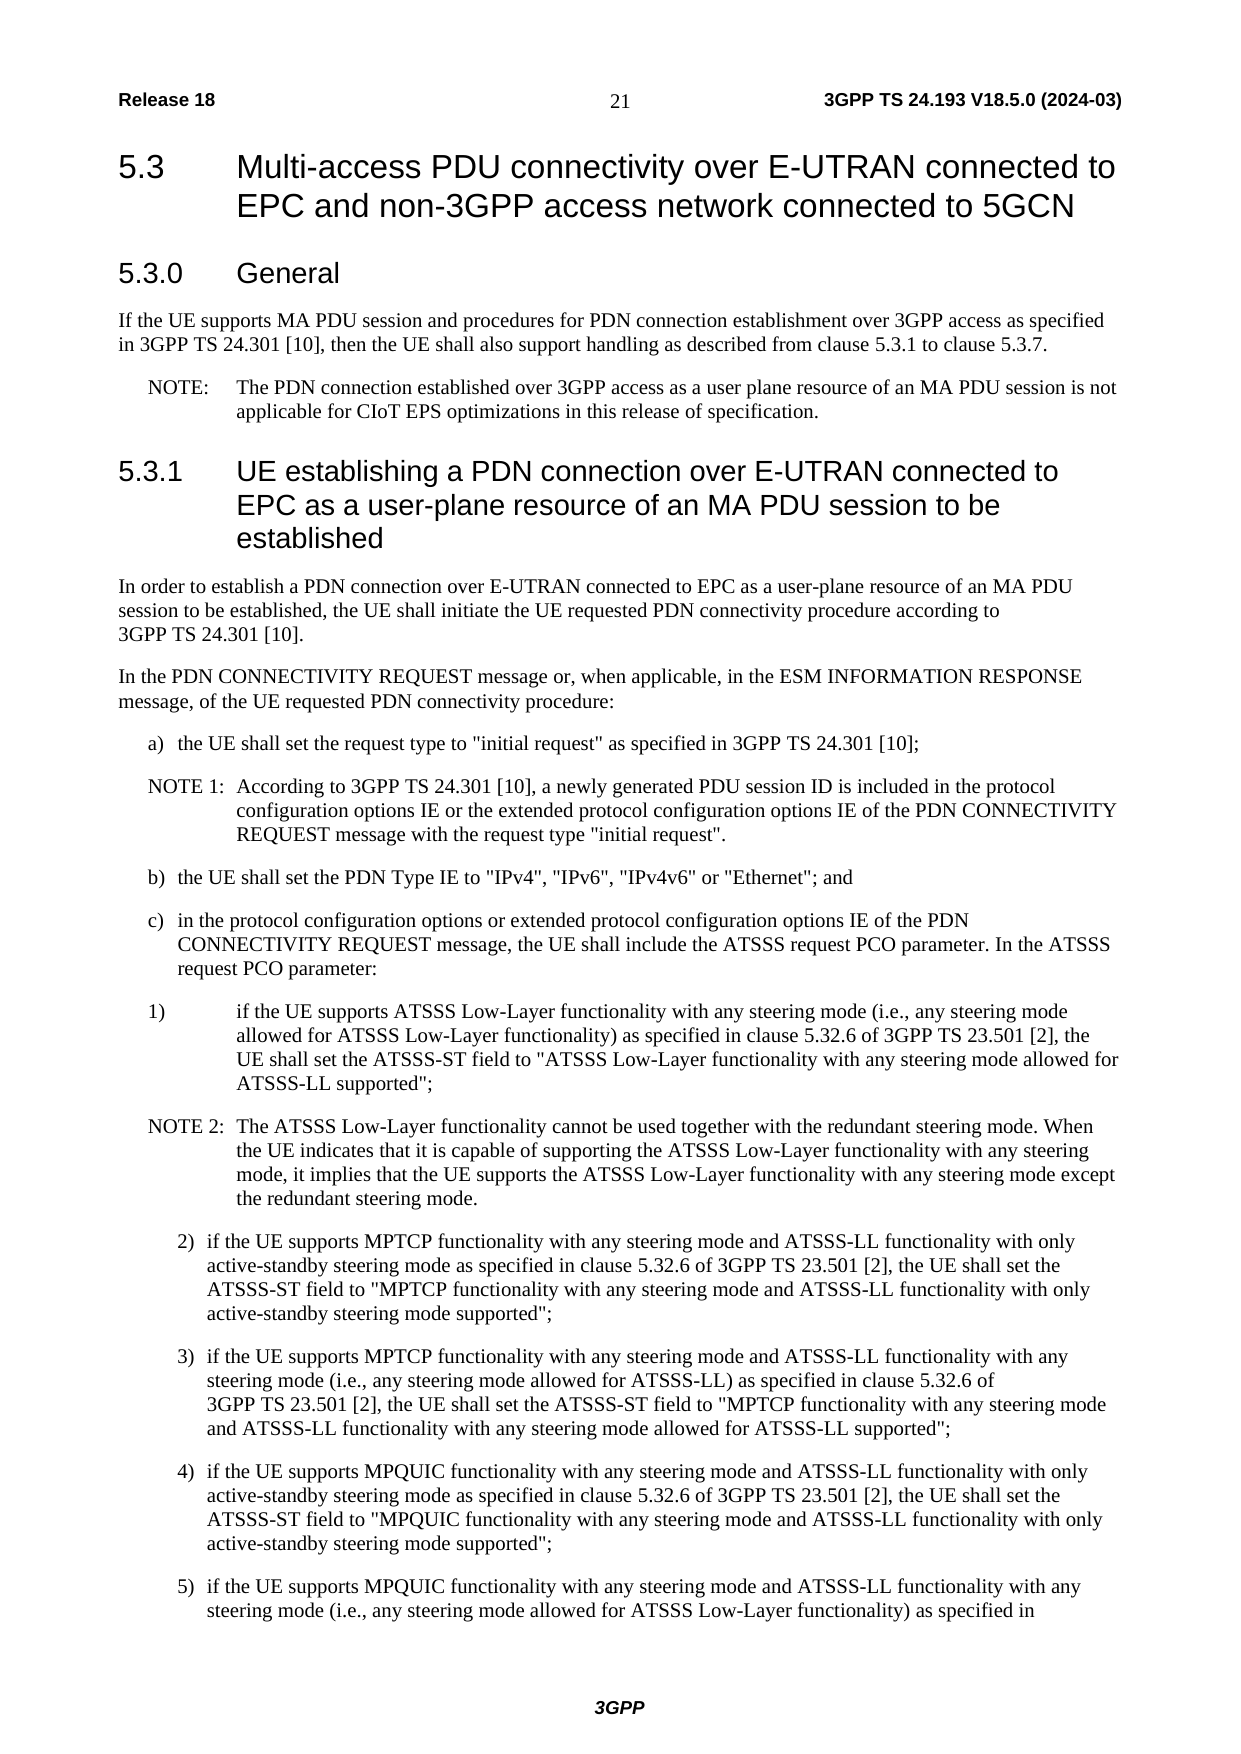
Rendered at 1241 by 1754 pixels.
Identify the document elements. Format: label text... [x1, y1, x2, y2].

text NOTE: The PDN connection established over 3GPP access as a user plane resource of an MA PDU session is not applicable for CIoT EPS optimizations in this release of specification. [148, 375, 1122, 423]
text In the PDN CONNECTIVITY REQUEST message or, when applicable, in the ESM INFORMATION RESPONSE message, of the UE requested PDN connectivity procedure: [118, 664, 1122, 713]
text 3) if the UE supports MPTCP functionality with any steering mode and ATSSS-LL functionality with any steering mode (i.e., any steering mode allowed for ATSSS-LL) as specified in clause 5.32.6 of 3GPP TS 23.501 [2], the UE shall set the ATSSS-ST field to "MPTCP functionality with any steering mode and ATSSS-LL functionality with any steering mode allowed for ATSSS-LL supported"; [177, 1344, 1122, 1440]
text If the UE supports MA PDU session and procedures for PDN connection establishment over 3GPP access as specified in 3GPP TS 24.301 [10], then the UE shall also support handling as described from clause 5.3.1 to clause 5.3.7. [118, 308, 1122, 356]
subtitle 5.3.1 UE establishing a PDN connection over E-UTRAN connected to EPC as a user-plane resource of an MA PDU session to be established [118, 454, 1122, 555]
text 1) if the UE supports ATSSS Low-Layer functionality with any steering mode (i.e., any steering mode allowed for ATSSS Low-Layer functionality) as specified in clause 5.32.6 of 3GPP TS 23.501 [2], the UE shall set the ATSSS-ST field to "ATSSS Low-Layer functionality with any steering mode allowed for ATSSS-LL supported"; [148, 999, 1122, 1095]
text 2) if the UE supports MPTCP functionality with any steering mode and ATSSS-LL functionality with only active-standby steering mode as specified in clause 5.32.6 of 3GPP TS 23.501 [2], the UE shall set the ATSSS-ST field to "MPTCP functionality with any steering mode and ATSSS-LL functionality with only active-standby steering mode supported"; [177, 1229, 1122, 1325]
text c) in the protocol configuration options or extended protocol configuration options IE of the PDN CONNECTIVITY REQUEST message, the UE shall include the ATSSS request PCO parameter. In the ATSSS request PCO parameter: [148, 908, 1122, 980]
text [177, 1574, 1122, 1622]
text a) the UE shall set the request type to "initial request" as specified in 3GPP TS 24.301 [10]; [148, 731, 1122, 755]
subtitle 5.3.0 General [118, 256, 1122, 289]
text In order to establish a PDN connection over E-UTRAN connected to EPC as a user-plane resource of an MA PDU session to be established, the UE shall initiate the UE requested PDN connectivity procedure according to 3GPP TS 24.301 [10]. [118, 573, 1122, 646]
text NOTE 2: The ATSSS Low-Layer functionality cannot be used together with the redundant steering mode. When the UE indicates that it is capable of supporting the ATSSS Low-Layer functionality with any steering mode, it implies that the UE supports the ATSSS Low-Layer functionality with any steering mode except the redundant steering mode. [148, 1114, 1122, 1210]
text b) the UE shall set the PDN Type IE to "IPv4", "IPv6", "IPv4v6" or "Ethernet"; and [148, 865, 1122, 889]
text 4) if the UE supports MPQUIC functionality with any steering mode and ATSSS-LL functionality with only active-standby steering mode as specified in clause 5.32.6 of 3GPP TS 23.501 [2], the UE shall set the ATSSS-ST field to "MPQUIC functionality with any steering mode and ATSSS-LL functionality with only active-standby steering mode supported"; [177, 1459, 1122, 1555]
subtitle 5.3 Multi-access PDU connectivity over E-UTRAN connected to EPC and non-3GPP access network connected to 5GCN [118, 147, 1122, 224]
text NOTE 1: According to 3GPP TS 24.301 [10], a newly generated PDU session ID is included in the protocol configuration options IE or the extended protocol configuration options IE of the PDN CONNECTIVITY REQUEST message with the request type "initial request". [148, 774, 1122, 846]
